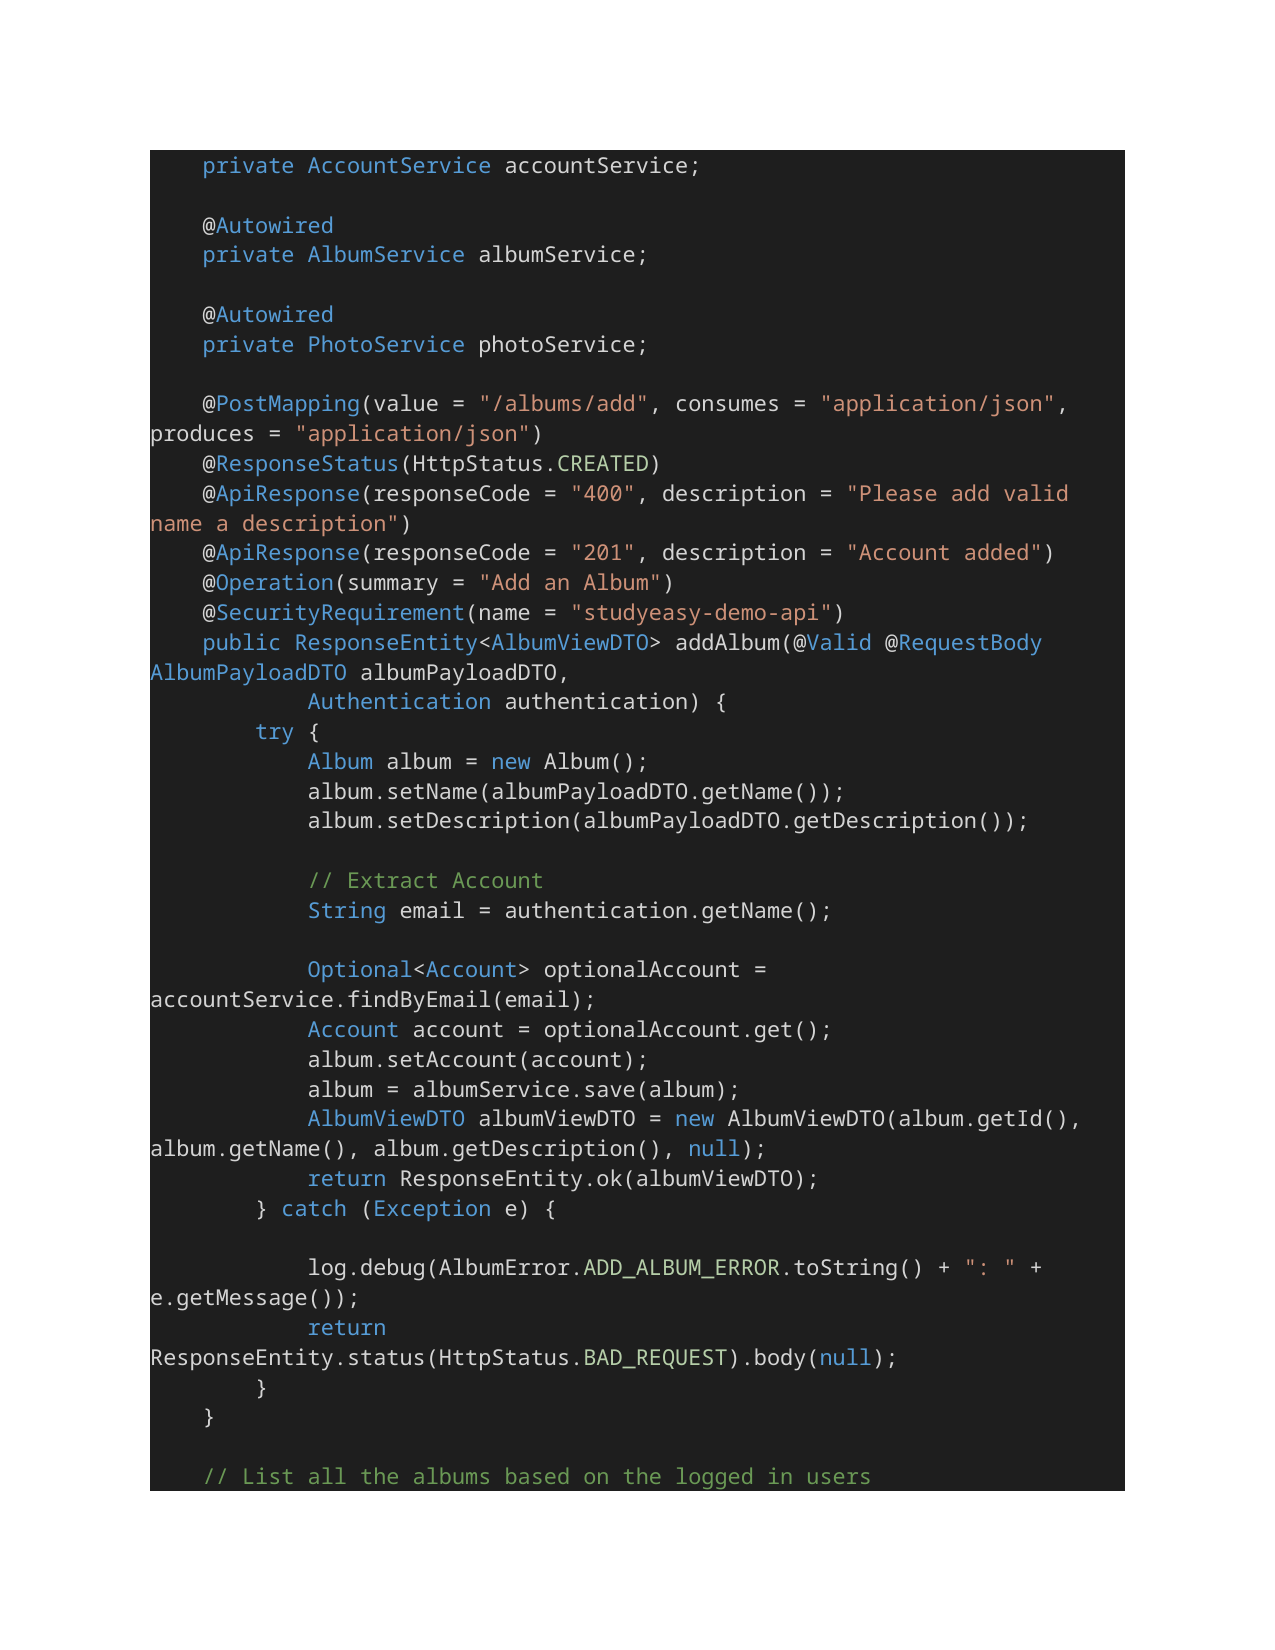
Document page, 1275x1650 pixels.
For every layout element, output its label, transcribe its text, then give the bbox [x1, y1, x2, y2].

text @PostMapping(value = "/albums/add", consumes = "application/json", produces = "application/json") [150, 388, 1125, 448]
text private AlbumService albumService; [150, 239, 1125, 269]
text Album album = new Album(); [150, 746, 1125, 776]
text try { [150, 716, 1125, 746]
text public ResponseEntity<AlbumViewDTO> addAlbum(@Valid @RequestBody AlbumPayloadDTO albumPayloadDTO, [150, 627, 1125, 686]
text album.setAccount(account); [150, 1044, 1125, 1073]
text } [150, 1371, 1125, 1401]
text } catch (Exception e) { [150, 1193, 1125, 1222]
text album = albumService.save(album); [150, 1073, 1125, 1103]
text @ApiResponse(responseCode = "400", description = "Please add valid name a description") [150, 478, 1125, 537]
text return ResponseEntity.status(HttpStatus.BAD_REQUEST).body(null); [150, 1312, 1125, 1371]
text // Extract Account [150, 865, 1125, 895]
text String email = authentication.getName(); [150, 895, 1125, 924]
text } [150, 1401, 1125, 1431]
text return ResponseEntity.ok(albumViewDTO); [150, 1163, 1125, 1193]
text AlbumViewDTO albumViewDTO = new AlbumViewDTO(album.getId(), album.getName(), album.getDescription(), null); [150, 1103, 1125, 1163]
text @SecurityRequirement(name = "studyeasy-demo-api") [150, 597, 1125, 627]
text @ApiResponse(responseCode = "201", description = "Account added") [150, 537, 1125, 567]
text album.setDescription(albumPayloadDTO.getDescription()); [150, 805, 1125, 835]
text // List all the albums based on the logged in users [150, 1461, 1125, 1491]
text @Operation(summary = "Add an Album") [150, 567, 1125, 597]
text Authentication authentication) { [150, 686, 1125, 716]
text Optional<Account> optionalAccount = accountService.findByEmail(email); [150, 954, 1125, 1014]
text private PhotoService photoService; [150, 329, 1125, 358]
text Account account = optionalAccount.get(); [150, 1014, 1125, 1044]
text album.setName(albumPayloadDTO.getName()); [150, 776, 1125, 805]
text @ResponseStatus(HttpStatus.CREATED) [150, 448, 1125, 478]
text @Autowired [150, 209, 1125, 239]
text private AccountService accountService; [150, 150, 1125, 180]
text log.debug(AlbumError.ADD_ALBUM_ERROR.toString() + ": " + e.getMessage()); [150, 1252, 1125, 1312]
text @Autowired [150, 299, 1125, 329]
